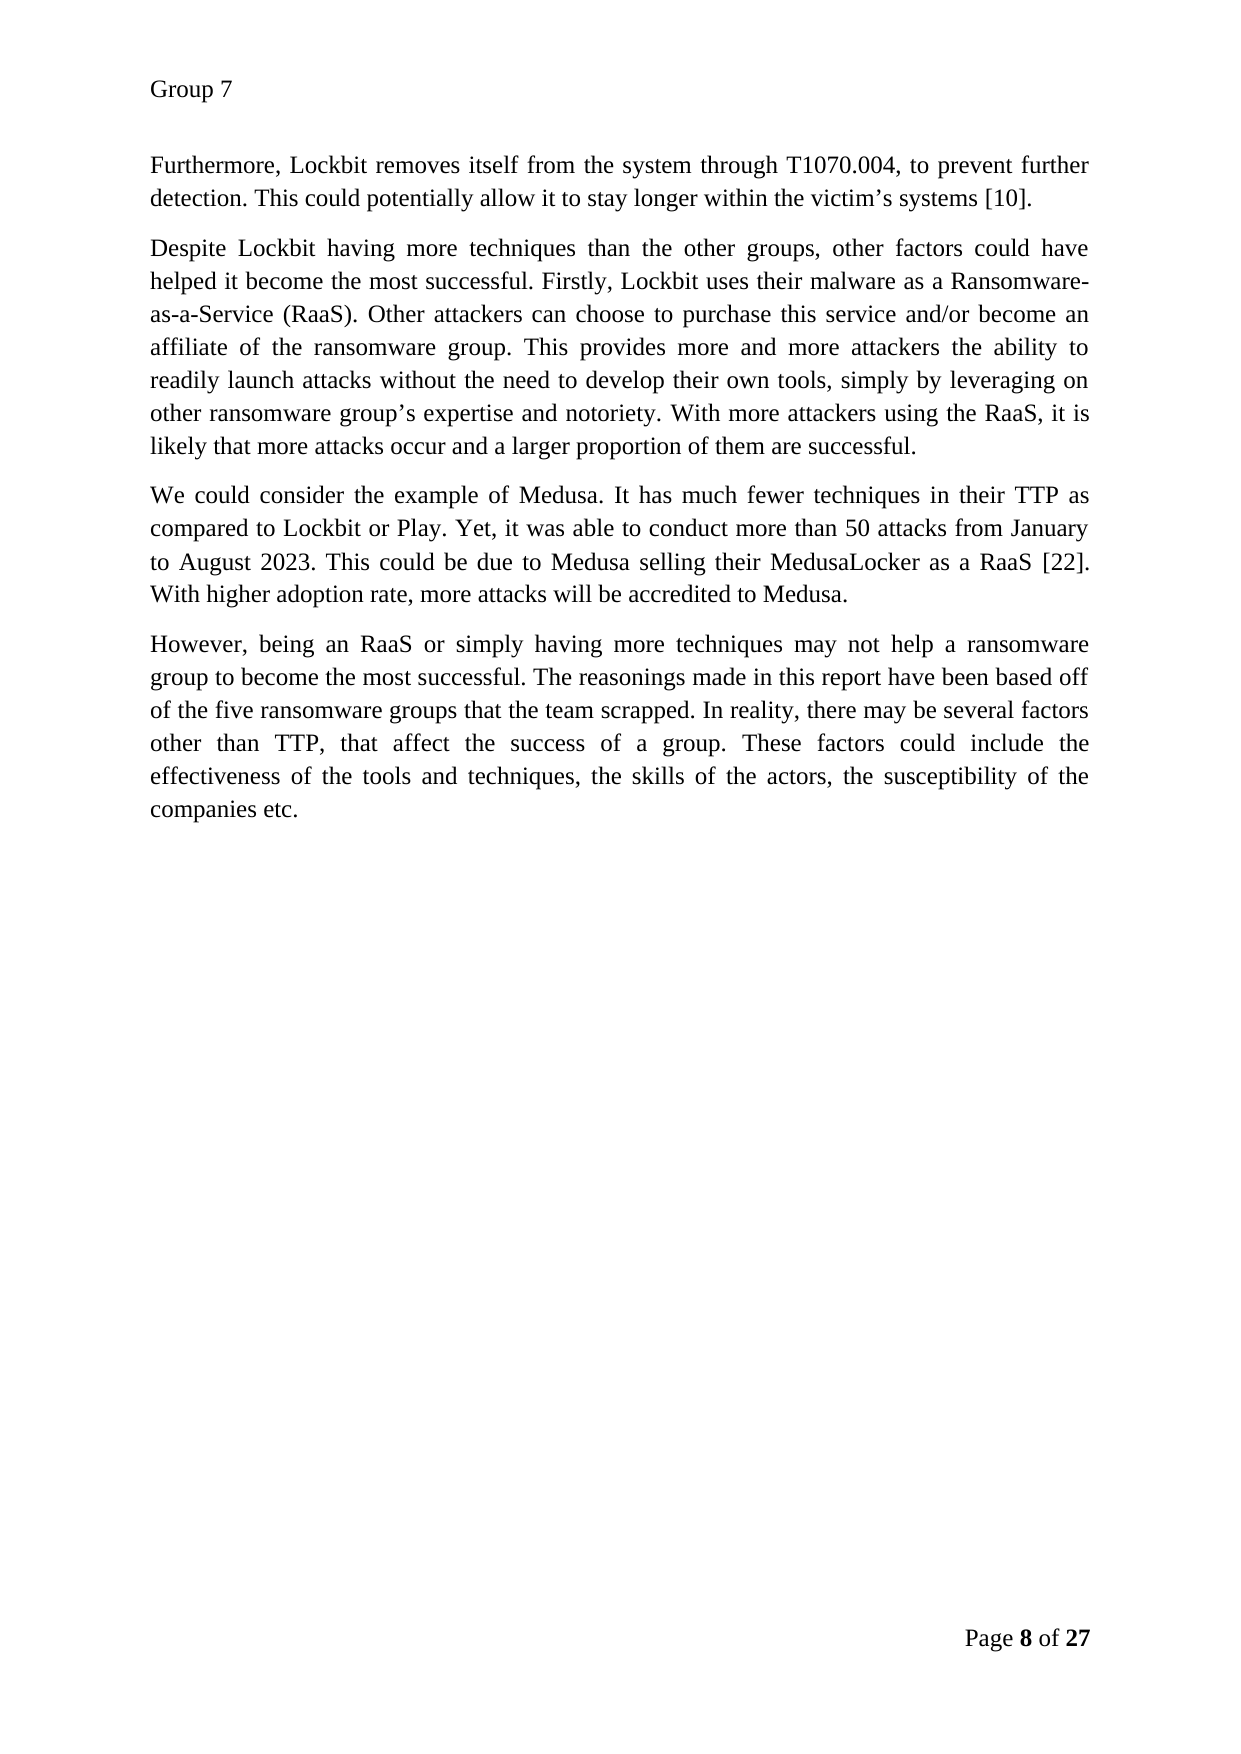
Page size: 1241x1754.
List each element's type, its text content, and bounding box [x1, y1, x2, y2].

text Despite Lockbit having more techniques than the other groups, other factors could have helped it become the most successful. Firstly, Lockbit uses their malware as a Ransomware-as-a-Service (RaaS). Other attackers can choose to purchase this service and/or become an affiliate of the ransomware group. This provides more and more attackers the ability to readily launch attacks without the need to develop their own tools, simply by leveraging on other ransomware group’s expertise and notoriety. With more attackers using the RaaS, it is likely that more attacks occur and a larger proportion of them are successful. [150, 233, 1090, 459]
text However, being an RaaS or simply having more techniques may not help a ransomware group to become the most successful. The reasonings made in this report have been based off of the five ransomware groups that the team scrapped. In reality, there may be several factors other than TTP, that affect the success of a group. These factors could include the effectiveness of the tools and techniques, the skills of the actors, the susceptibility of the companies etc. [150, 629, 1090, 823]
text We could consider the example of Medusa. It has much fewer techniques in their TTP as compared to Lockbit or Play. Yet, it was able to conduct more than 50 attacks from January to August 2023. This could be due to Medusa selling their MedusaLocker as a RaaS. With higher adoption rate, more attacks will be accredited to Medusa. [150, 481, 1090, 608]
text Furthermore, Lockbit removes itself from the system through T1070.004, to prevent further detection. This could potentially allow it to stay longer within the victim’s systems. [150, 150, 1090, 212]
